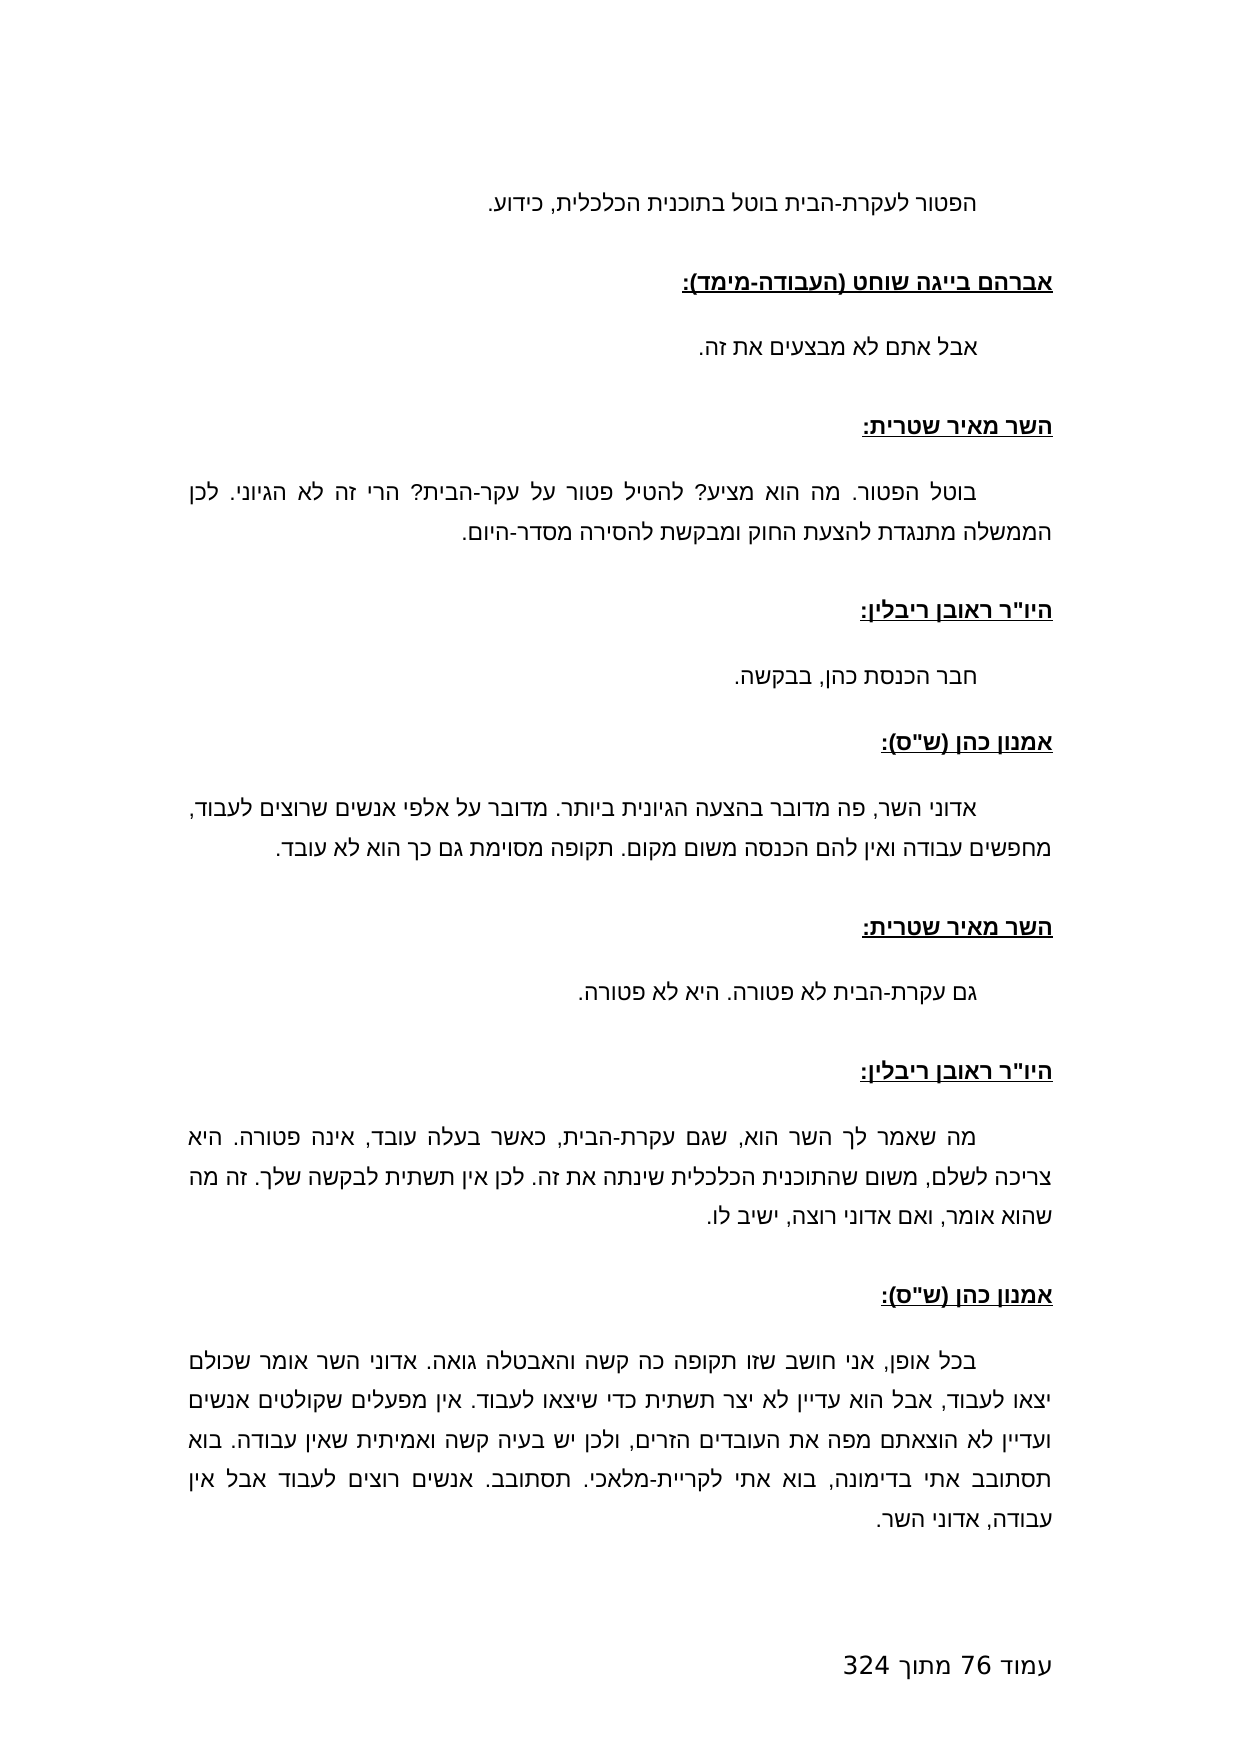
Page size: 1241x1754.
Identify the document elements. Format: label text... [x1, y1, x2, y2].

text בכל אופן, אני חושב שזו תקופה כה קשה והאבטלה גואה. אדוני השר אומר שכולם יצאו לעבוד, אבל הוא עדיין לא יצר תשתית כדי שיצאו לעבוד. אין מפעלים שקולטים אנשים ועדיין לא הוצאתם מפה את העובדים הזרים, ולכן יש בעיה קשה ואמיתית שאין עבודה. בוא תסתובב אתי בדימונה, בוא אתי לקריית-מלאכי. תסתובב. אנשים רוצים לעבוד אבל אין עבודה, אדוני השר. [187, 1348, 1053, 1532]
text השר מאיר שטרית: [187, 913, 1053, 940]
text השר מאיר שטרית: [187, 413, 1053, 439]
text אבל אתם לא מבצעים את זה. [187, 334, 1053, 361]
text היו"ר ראובן ריבלין: [187, 597, 1053, 624]
text חבר הכנסת כהן, בבקשה. [187, 663, 1053, 690]
text אדוני השר, פה מדובר בהצעה הגיונית ביותר. מדובר על אלפי אנשים שרוצים לעבוד, מחפשים עבודה ואין להם הכנסה משום מקום. תקופה מסוימת גם כך הוא לא עובד. [187, 795, 1053, 861]
text אברהם בייגה שוחט (העבודה-מימד): [187, 268, 1053, 295]
text היו"ר ראובן ריבלין: [187, 1058, 1053, 1084]
text הפטור לעקרת-הבית בוטל בתוכנית הכלכלית, כידוע. [187, 189, 1053, 216]
text אמנון כהן (ש"ס): [187, 1282, 1053, 1308]
text גם עקרת-הבית לא פטורה. היא לא פטורה. [187, 979, 1053, 1006]
text מה שאמר לך השר הוא, שגם עקרת-הבית, כאשר בעלה עובד, אינה פטורה. היא צריכה לשלם, משום שהתוכנית הכלכלית שינתה את זה. לכן אין תשתית לבקשה שלך. זה מה שהוא אומר, ואם אדוני רוצה, ישיב לו. [187, 1124, 1053, 1229]
text אמנון כהן (ש"ס): [187, 729, 1053, 756]
text בוטל הפטור. מה הוא מציע? להטיל פטור על עקר-הבית? הרי זה לא הגיוני. לכן הממשלה מתנגדת להצעת החוק ומבקשת להסירה מסדר-היום. [187, 479, 1053, 545]
